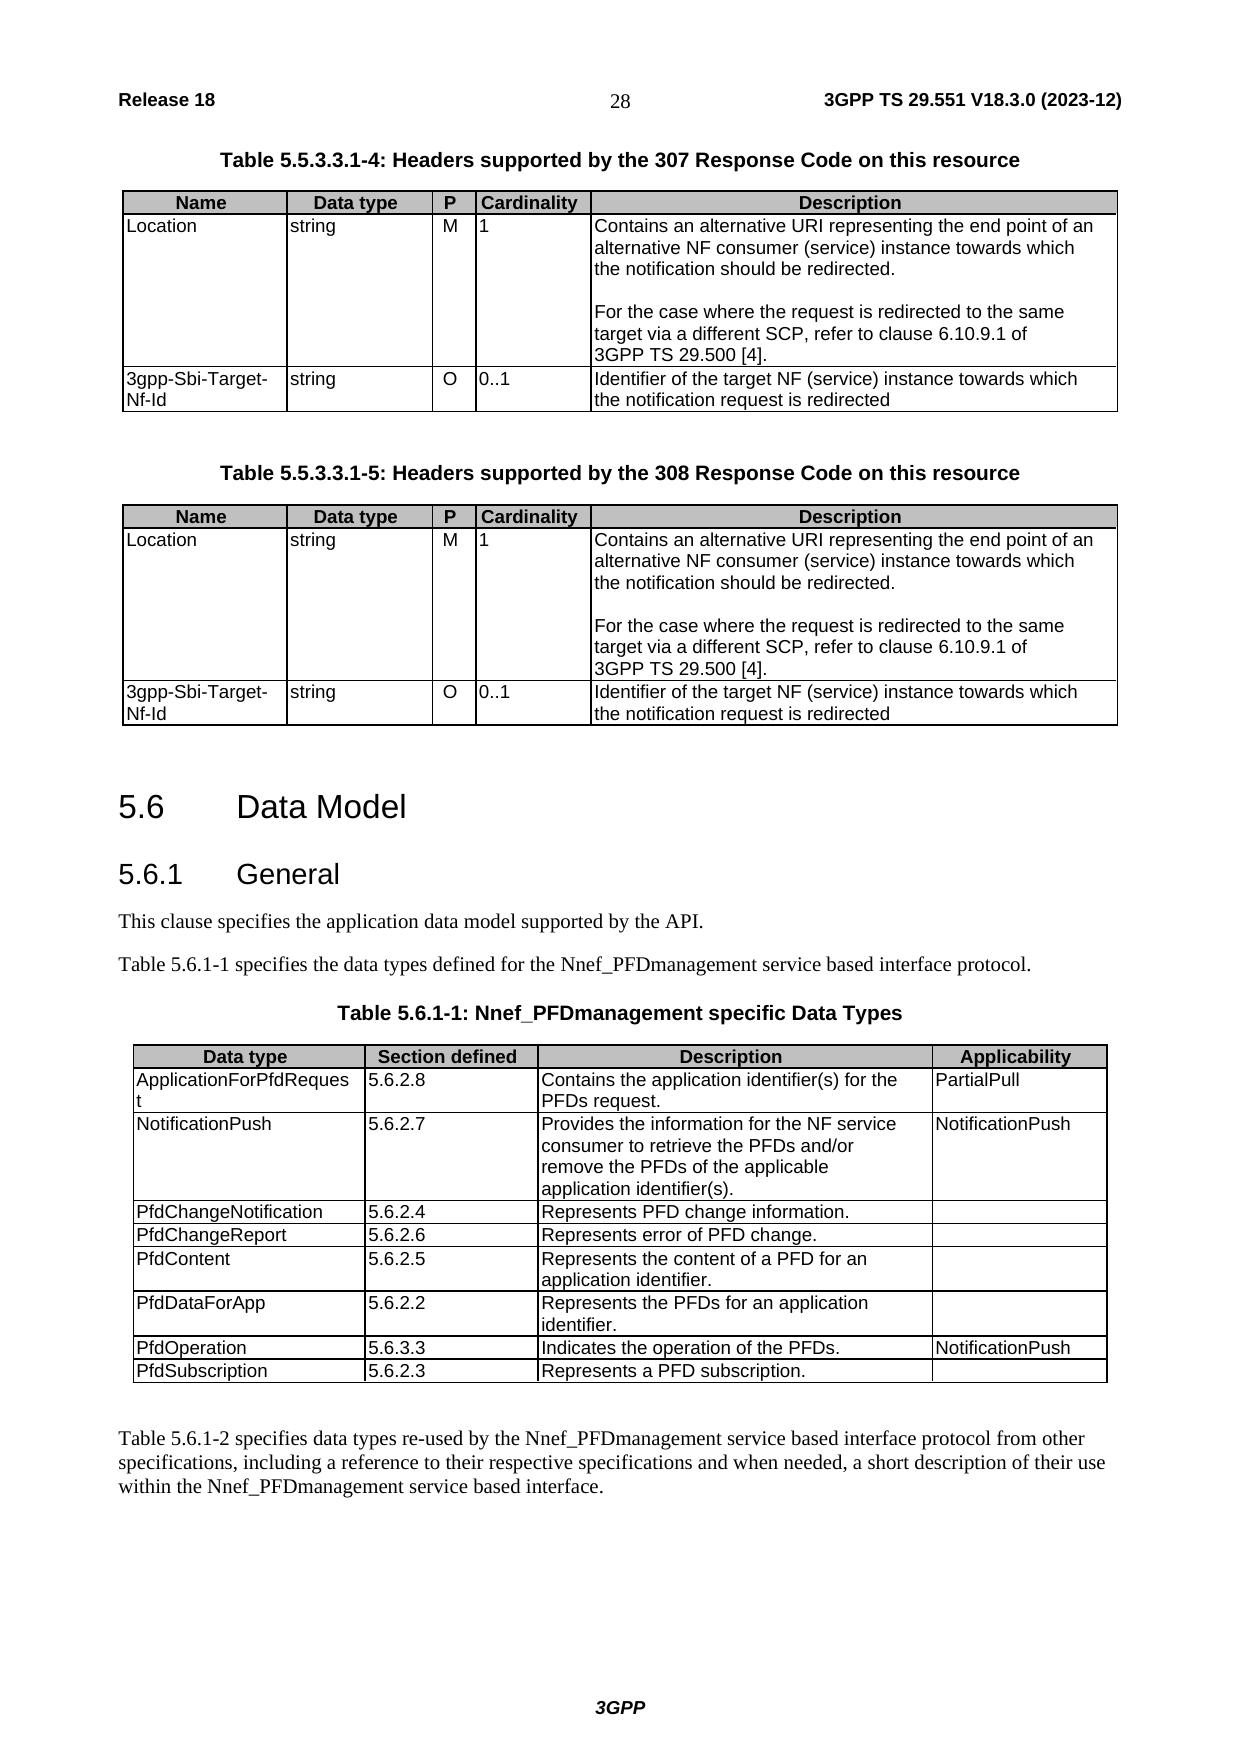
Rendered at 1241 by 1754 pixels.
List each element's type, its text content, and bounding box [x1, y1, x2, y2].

table_cell [933, 1224, 1106, 1246]
table_cell string [288, 681, 432, 724]
table_header Name [124, 506, 286, 527]
table_cell [933, 1292, 1106, 1335]
table_cell ApplicationForPfdRequest [134, 1069, 364, 1112]
table_header Cardinality [477, 506, 590, 527]
table_cell string [288, 529, 432, 679]
table_header P [433, 192, 475, 213]
table_cell Provides the information for the NF service consumer to retrieve the PFDs and/or remove the PFDs of the applicable application identifier(s). [539, 1113, 932, 1199]
table_header Data type [134, 1046, 364, 1067]
table_cell Location [124, 215, 286, 366]
table_cell PfdDataForApp [134, 1292, 364, 1335]
table_cell Indicates the operation of the PFDs. [539, 1337, 932, 1358]
table_cell string [288, 367, 432, 411]
table_cell [933, 1247, 1106, 1290]
table_cell 5.6.2.8 [366, 1069, 537, 1112]
text Table 5.5.3.3.1-4: Headers supported by the 307 Response Code on this resource [118, 147, 1122, 171]
table_cell 5.6.2.4 [366, 1201, 537, 1223]
table_cell 5.6.2.3 [366, 1360, 537, 1381]
table_cell Contains an alternative URI representing the end point of an alternative NF consumer (service) instance towards which the notification should be redirected. For the case where the request is redirected to the same target via a different SCP, refer to clause 6.10.9.1 of 3GPP TS 29.500 [4]. [592, 527, 1117, 679]
table_cell PfdOperation [134, 1337, 364, 1358]
subtitle 5.6.1 General [118, 857, 1122, 891]
table_header Applicability [933, 1046, 1106, 1067]
text Table 5.5.3.3.1-5: Headers supported by the 308 Response Code on this resource [118, 461, 1122, 485]
table_cell 5.6.2.7 [366, 1113, 537, 1199]
table_cell string [288, 215, 432, 366]
subtitle 5.6 Data Model [118, 787, 1122, 826]
table_cell NotificationPush [134, 1113, 364, 1199]
table_header Data type [288, 192, 432, 213]
table_cell [933, 1360, 1106, 1381]
table_cell PartialPull [933, 1069, 1106, 1112]
table_cell M [433, 215, 475, 366]
table_cell PfdContent [134, 1247, 364, 1290]
text Table 5.6.1-1 specifies the data types defined for the Nnef_PFDmanagement service based interface protocol. [118, 952, 1122, 976]
table_cell 3gpp-Sbi-Target-Nf-Id [124, 367, 286, 411]
text Table 5.6.1-1: Nnef_PFDmanagement specific Data Types [118, 1001, 1122, 1025]
table_header Name [124, 192, 286, 213]
table_cell 1 [477, 215, 590, 366]
table_cell NotificationPush [933, 1113, 1106, 1199]
table_cell Contains the application identifier(s) for the PFDs request. [539, 1069, 932, 1112]
table_cell Represents the content of a PFD for an application identifier. [539, 1247, 932, 1290]
table_header Section defined [366, 1046, 537, 1067]
table_cell Represents PFD change information. [539, 1201, 932, 1223]
table_header Cardinality [477, 192, 590, 213]
table_header Data type [288, 506, 432, 527]
text Table 5.6.1-2 specifies data types re-used by the Nnef_PFDmanagement service based interface protocol from other specifications, including a reference to their respective specifications and when needed, a short description of their use within the Nnef_PFDmanagement service based interface. [118, 1426, 1122, 1498]
table_cell O [433, 681, 475, 724]
table_cell 0..1 [477, 681, 590, 724]
table_header Description [592, 192, 1117, 213]
table_cell M [433, 529, 475, 679]
table_cell O [433, 367, 475, 411]
table_cell Contains an alternative URI representing the end point of an alternative NF consumer (service) instance towards which the notification should be redirected. For the case where the request is redirected to the same target via a different SCP, refer to clause 6.10.9.1 of 3GPP TS 29.500 [4]. [592, 213, 1117, 366]
table_cell 5.6.2.6 [366, 1224, 537, 1246]
table_cell Identifier of the target NF (service) instance towards which the notification request is redirected [592, 366, 1117, 411]
table_cell [933, 1201, 1106, 1223]
table_cell 5.6.2.5 [366, 1247, 537, 1290]
table_cell PfdChangeReport [134, 1224, 364, 1246]
table_header Description [592, 506, 1117, 527]
table_cell 3gpp-Sbi-Target-Nf-Id [124, 681, 286, 724]
table_cell Location [124, 529, 286, 679]
table_cell PfdChangeNotification [134, 1201, 364, 1223]
table_cell 0..1 [477, 367, 590, 411]
table_cell Represents a PFD subscription. [539, 1360, 932, 1381]
table_cell 5.6.2.2 [366, 1292, 537, 1335]
table_cell 1 [477, 529, 590, 679]
table_cell Identifier of the target NF (service) instance towards which the notification request is redirected [592, 680, 1117, 724]
table_cell 5.6.3.3 [366, 1337, 537, 1358]
table_cell NotificationPush [933, 1337, 1106, 1358]
table_header Description [539, 1046, 932, 1067]
table_cell Represents error of PFD change. [539, 1224, 932, 1246]
text This clause specifies the application data model supported by the API. [118, 909, 1122, 933]
table_header P [433, 506, 475, 527]
table_cell Represents the PFDs for an application identifier. [539, 1292, 932, 1335]
table_cell PfdSubscription [134, 1360, 364, 1381]
